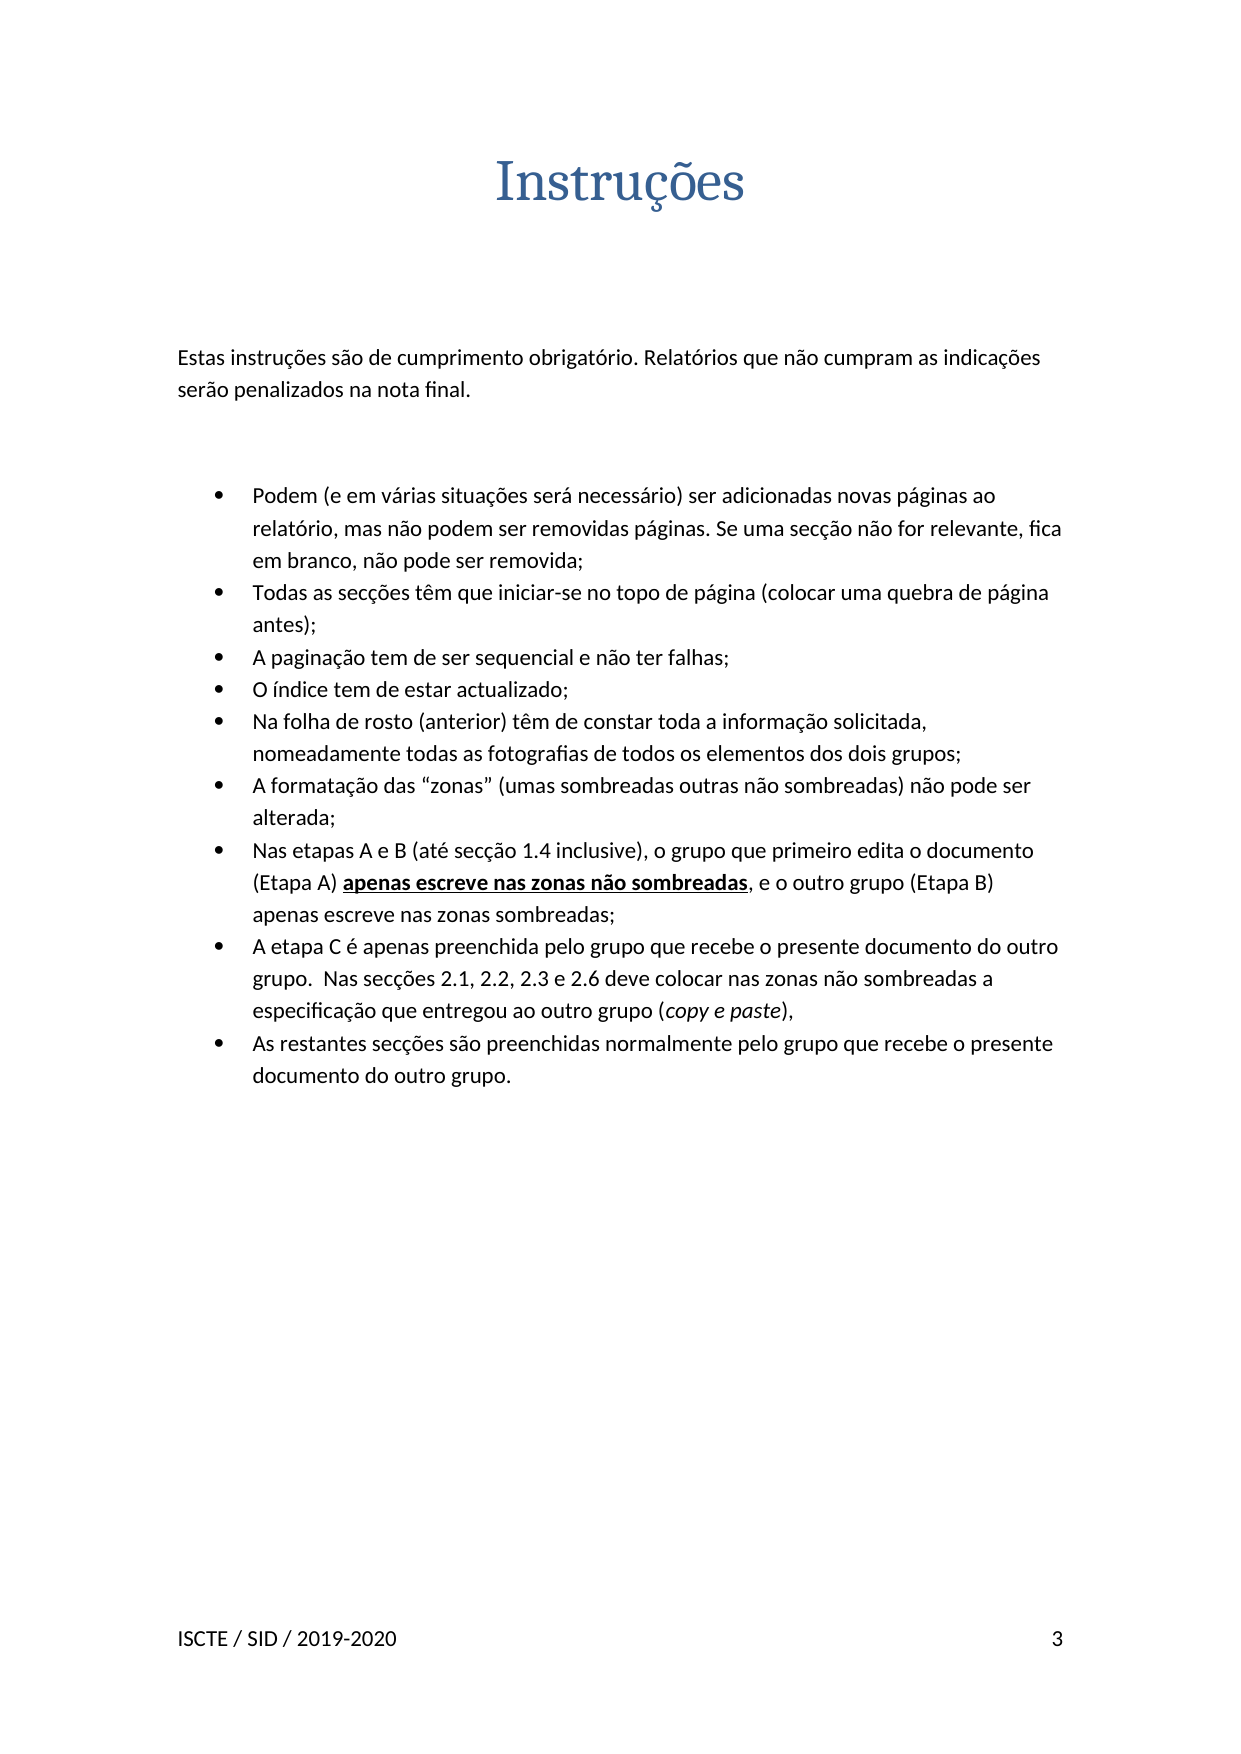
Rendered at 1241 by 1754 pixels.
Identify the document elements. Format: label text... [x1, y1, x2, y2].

list O índice tem de estar actualizado; [215, 675, 1063, 703]
list A formatação das “zonas” (umas sombreadas outras não sombreadas) não pode ser alterada; [215, 771, 1063, 832]
text Instruções [177, 148, 1063, 215]
text Estas instruções são de cumprimento obrigatório. Relatórios que não cumpram as indicações serão penalizados na nota final. [177, 343, 1063, 404]
list Nas etapas A e B (até secção 1.4 inclusive), o grupo que primeiro edita o documento (Etapa A) apenas escreve nas zonas não sombreadas, e o outro grupo (Etapa B) apenas escreve nas zonas sombreadas; [215, 836, 1063, 928]
list A etapa C é apenas preenchida pelo grupo que recebe o presente documento do outro grupo. Nas secções 2.1, 2.2, 2.3 e 2.6 deve colocar nas zonas não sombreadas a especificação que entregou ao outro grupo (copy e paste), [215, 932, 1063, 1025]
list As restantes secções são preenchidas normalmente pelo grupo que recebe o presente documento do outro grupo. [215, 1029, 1063, 1089]
list A paginação tem de ser sequencial e não ter falhas; [215, 643, 1063, 671]
list Podem (e em várias situações será necessário) ser adicionadas novas páginas ao relatório, mas não podem ser removidas páginas. Se uma secção não for relevante, fica em branco, não pode ser removida; [215, 482, 1063, 574]
list Na folha de rosto (anterior) têm de constar toda a informação solicitada, nomeadamente todas as fotografias de todos os elementos dos dois grupos; [215, 707, 1063, 767]
list Todas as secções têm que iniciar-se no topo de página (colocar uma quebra de página antes); [215, 578, 1063, 638]
